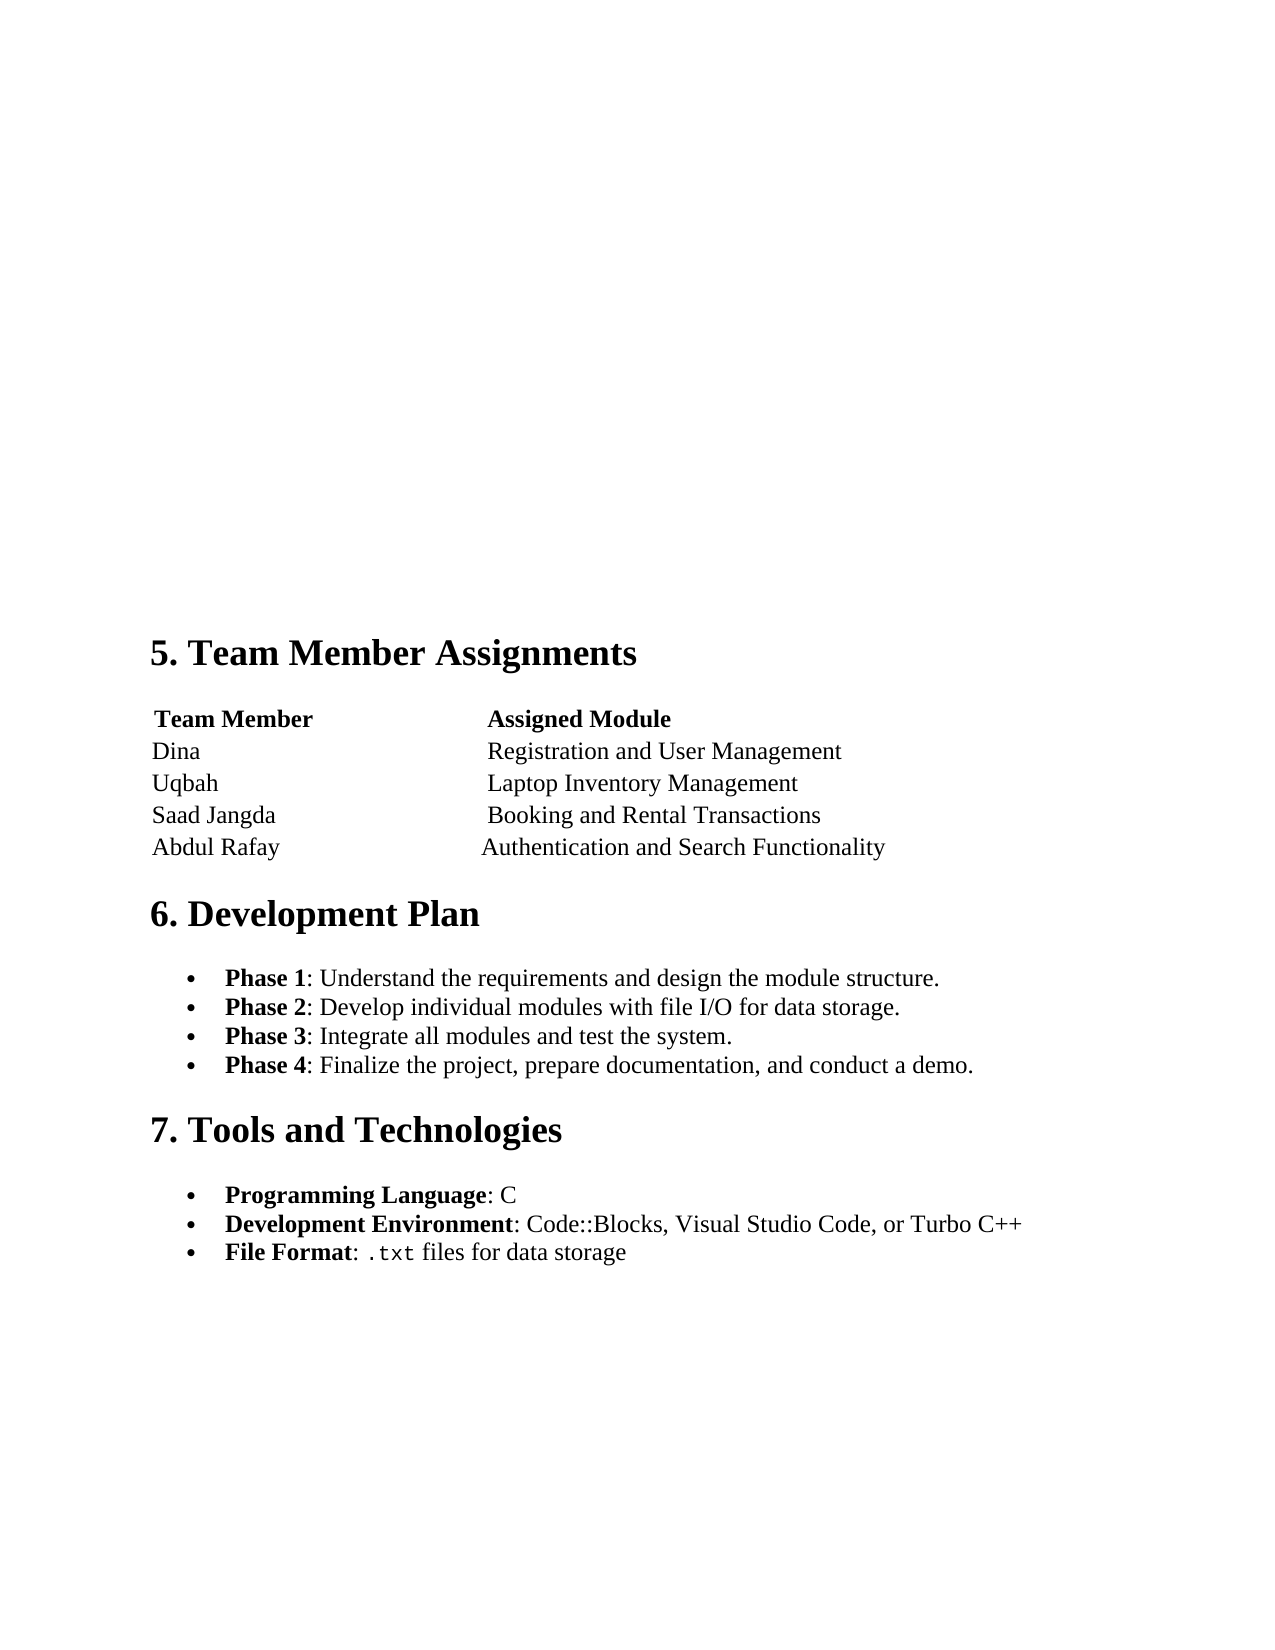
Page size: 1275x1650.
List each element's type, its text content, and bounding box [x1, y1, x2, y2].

table_header Team Member [150, 703, 317, 734]
list Development Environment: Code::Blocks, Visual Studio Code, or Turbo C++ [187, 1209, 1125, 1237]
text 6. Development Plan [150, 891, 1125, 934]
list File Format: .txt files for data storage [187, 1237, 1125, 1267]
list Phase 3: Integrate all modules and test the system. [187, 1021, 1125, 1050]
list Programming Language: C [187, 1180, 1125, 1209]
table_cell Laptop Inventory Management [317, 766, 892, 798]
list Phase 1: Understand the requirements and design the module structure. [187, 963, 1125, 992]
table_cell Booking and Rental Transactions [317, 798, 892, 830]
table_cell Authentication and Search Functionality [317, 830, 892, 862]
list Phase 2: Develop individual modules with file I/O for data storage. [187, 992, 1125, 1021]
table_cell Abdul Rafay [150, 830, 317, 862]
table_header Assigned Module [317, 703, 892, 734]
text 5. Team Member Assignments [150, 630, 1125, 673]
table_cell Saad Jangda [150, 798, 317, 830]
table_cell Uqbah [150, 766, 317, 798]
table_cell Dina [150, 735, 317, 766]
list Phase 4: Finalize the project, prepare documentation, and conduct a demo. [187, 1050, 1125, 1078]
table_cell Registration and User Management [317, 735, 892, 766]
text 7. Tools and Technologies [150, 1108, 1125, 1151]
